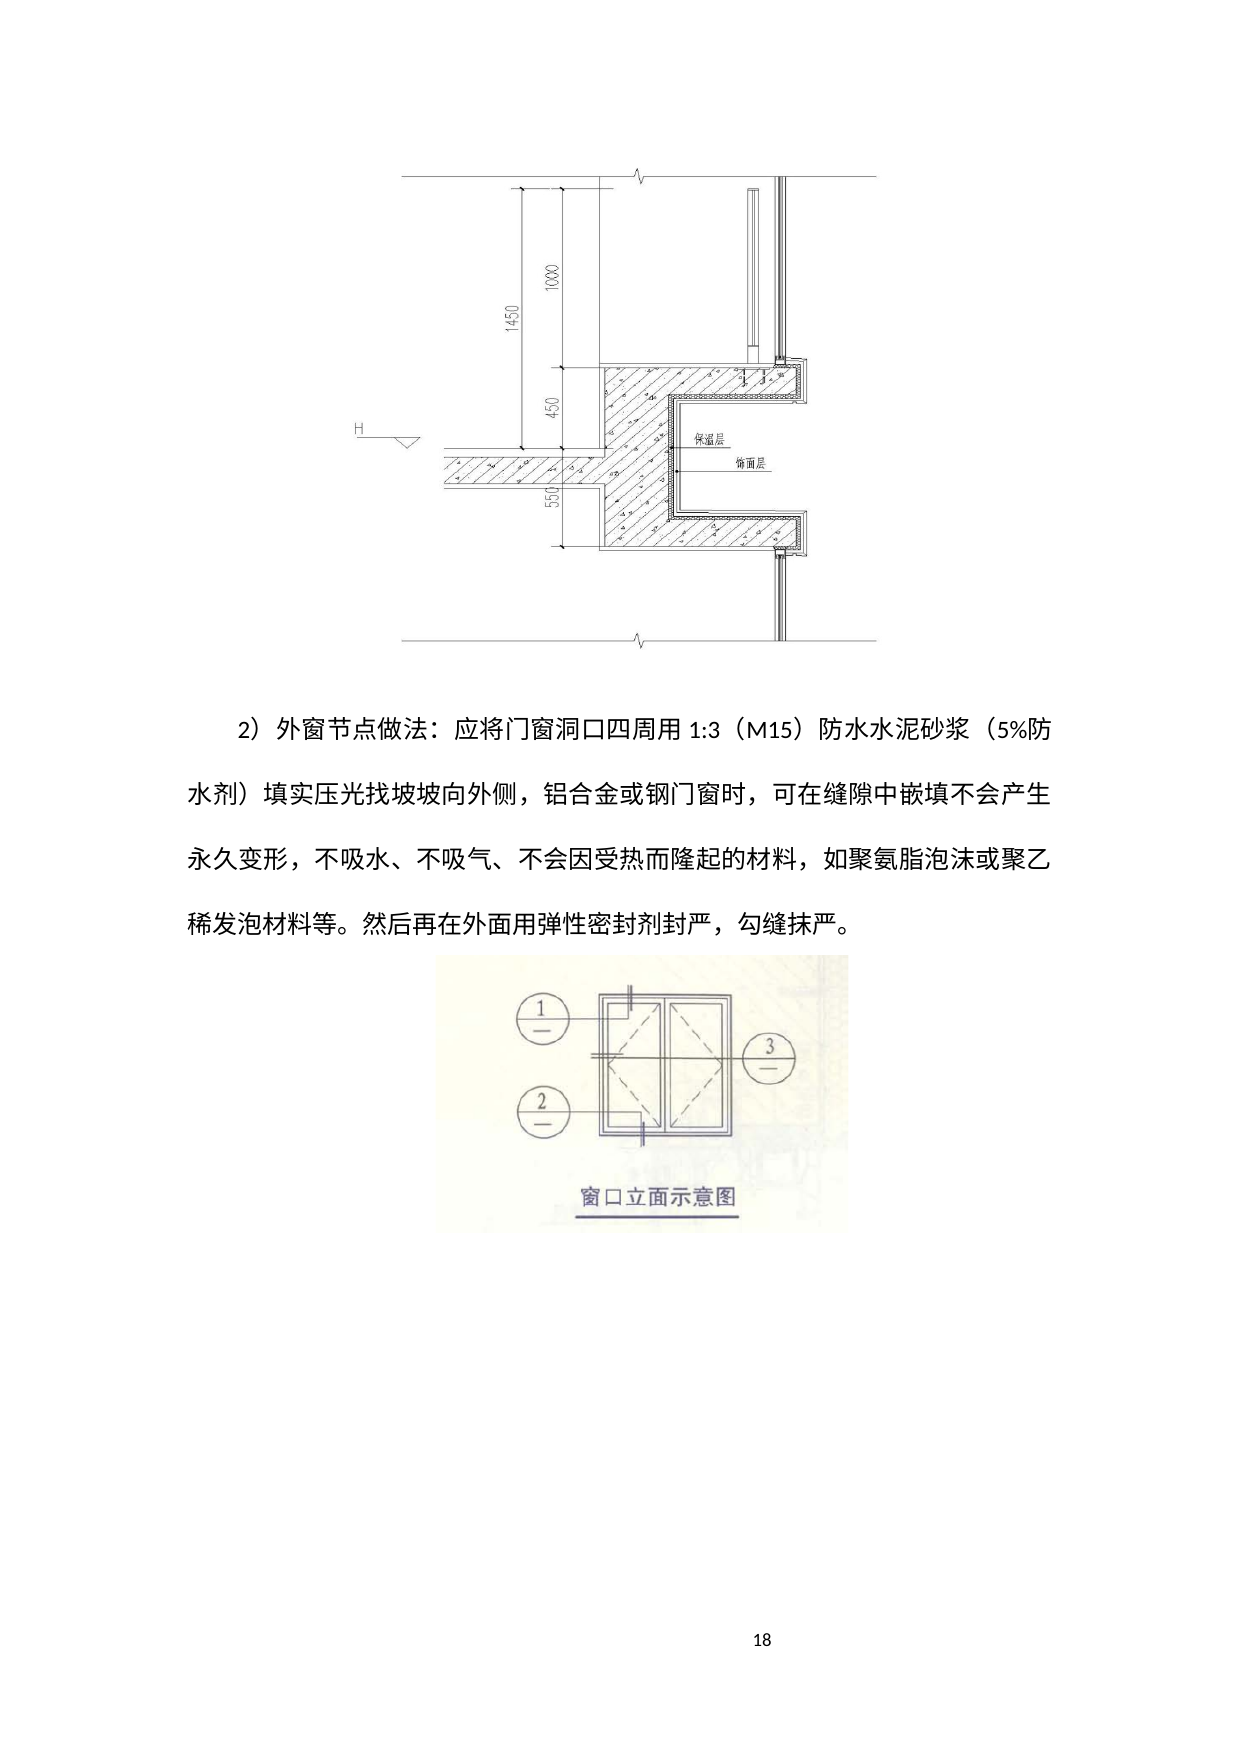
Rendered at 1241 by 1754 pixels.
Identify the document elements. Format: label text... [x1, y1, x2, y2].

picture [341, 162, 899, 659]
picture [435, 955, 849, 1233]
text 2）外窗节点做法：应将门窗洞口四周用1:3（M15）防水水泥砂浆（5%防水剂）填实压光找坡坡向外侧，铝合金或钢门窗时，可在缝隙中嵌填不会产生永久变形，不吸水、不吸气、不会因受热而隆起的材料，如聚氨脂泡沫或聚乙稀发泡材料等。然后再在外面用弹性密封剂封严，勾缝抹严。 [187, 695, 1053, 955]
